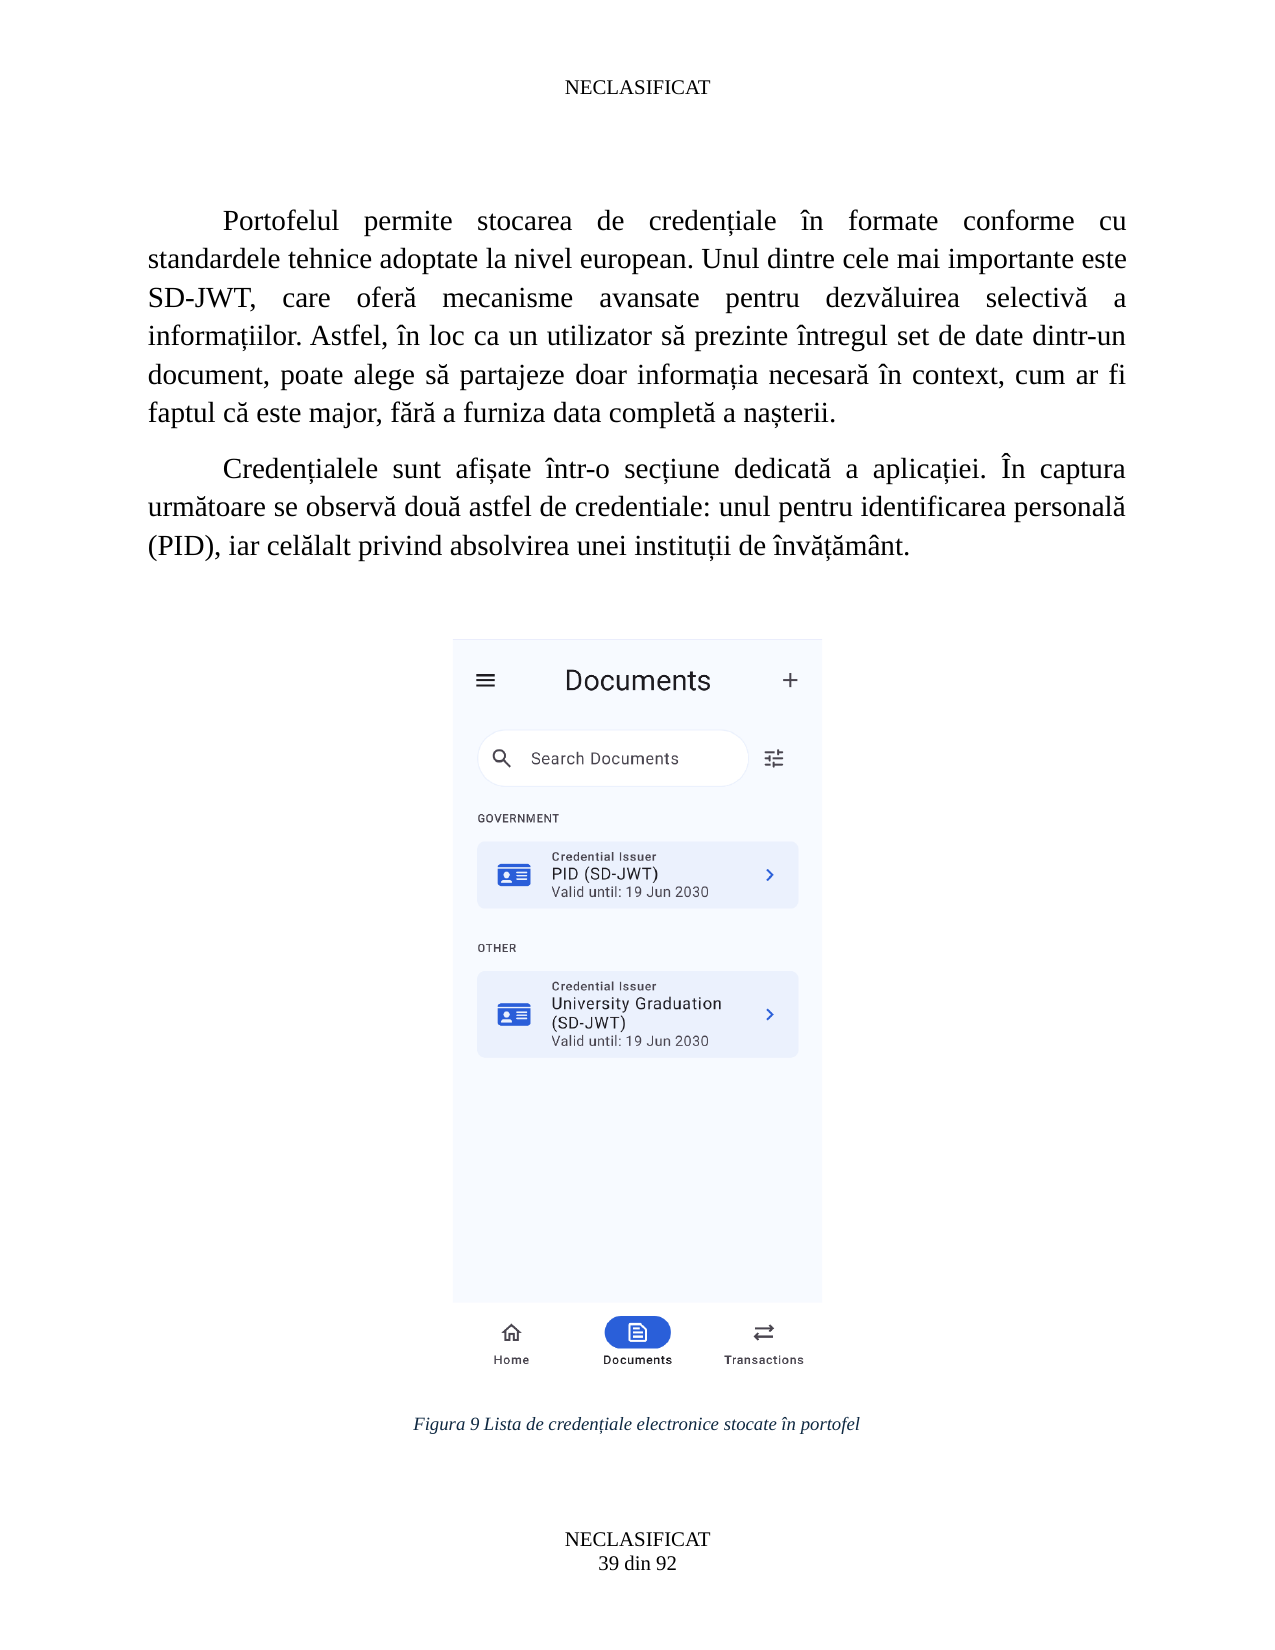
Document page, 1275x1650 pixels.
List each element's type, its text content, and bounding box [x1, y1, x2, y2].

picture [452, 639, 823, 1383]
text Credențialele sunt afișate într-o secțiune dedicată a aplicației. În captura următoare se observă două astfel de credentiale: unul pentru identificarea personală (PID), iar celălalt privind absolvirea unei instituții de învățământ. [148, 451, 1127, 561]
text Portofelul permite stocarea de credențiale în formate conforme cu standardele tehnice adoptate la nivel european. Unul dintre cele mai importante este SD-JWT, care oferă mecanisme avansate pentru dezvăluirea selectivă a informațiilor. Astfel, în loc ca un utilizator să prezinte întregul set de date dintr-un document, poate alege să partajeze doar informația necesară în context, cum ar fi faptul că este major, fără a furniza data completă a nașterii. [148, 203, 1127, 429]
